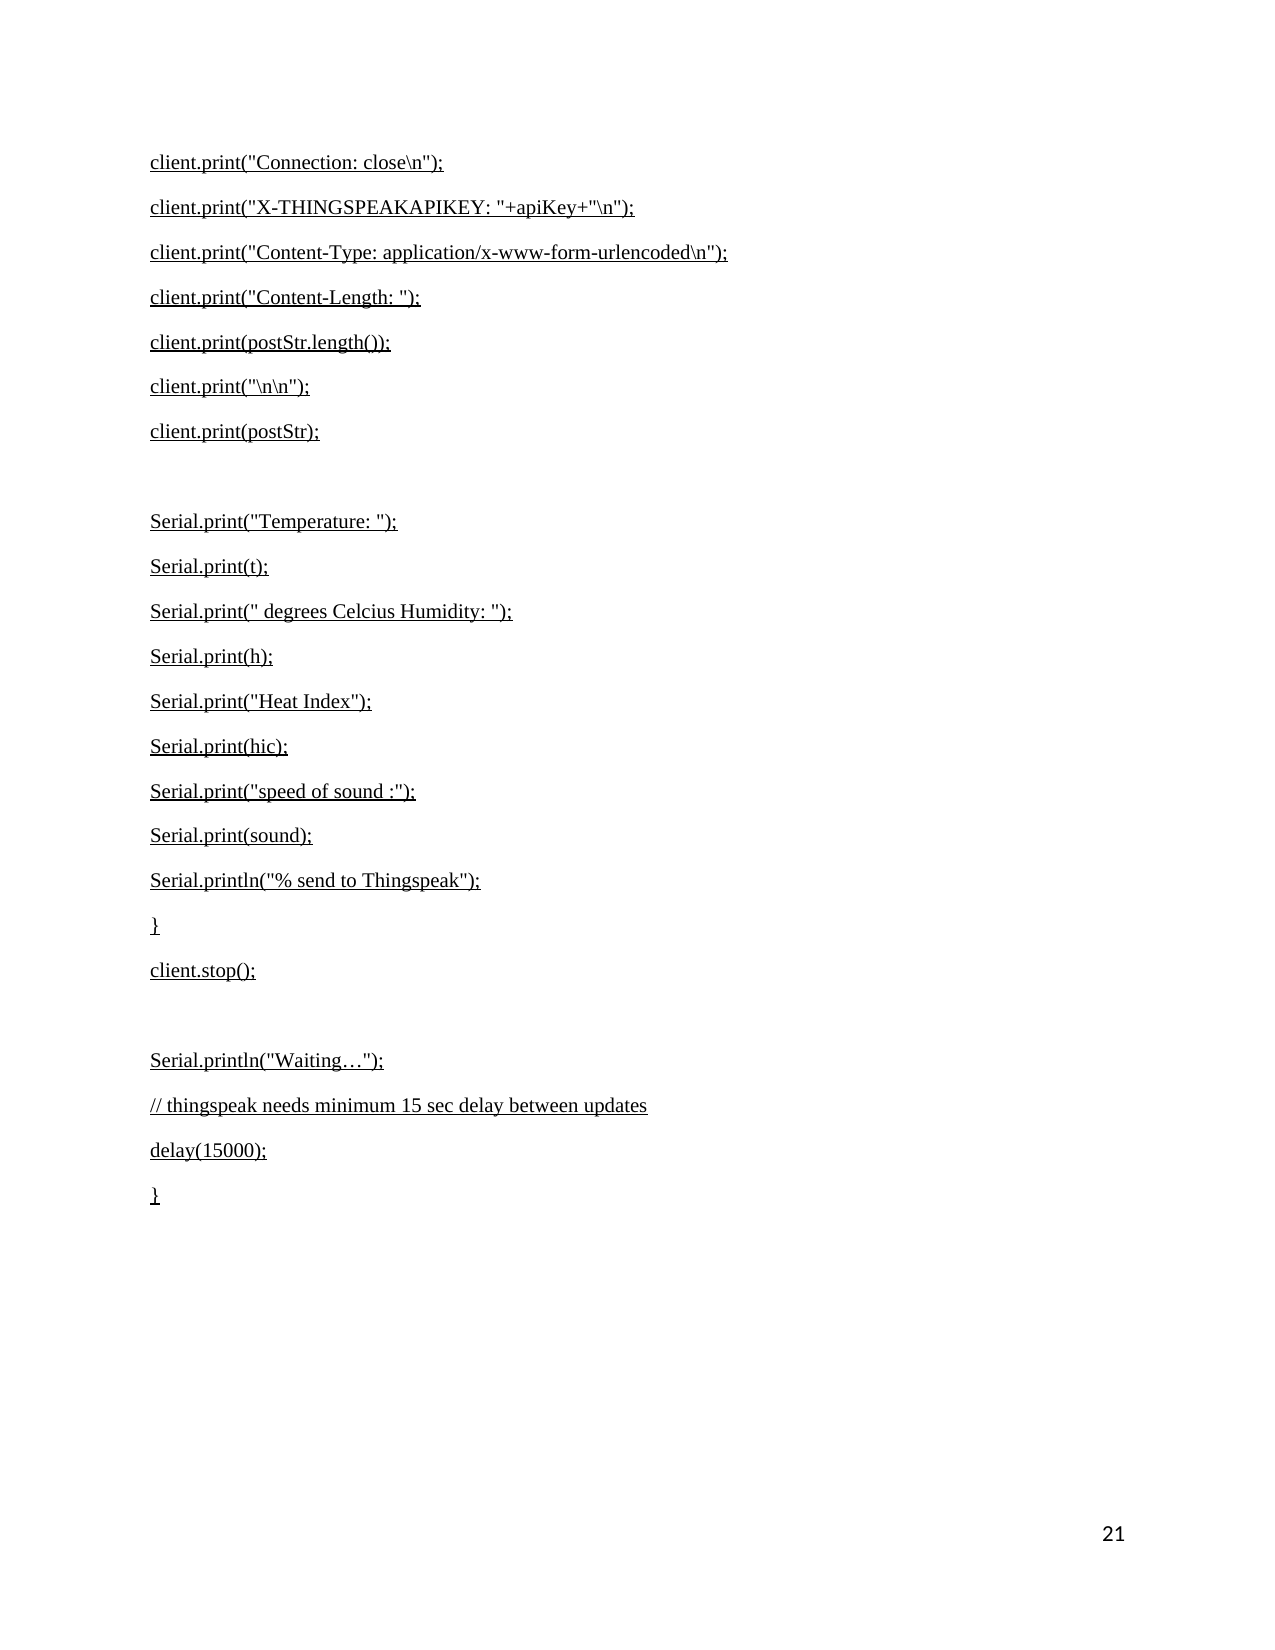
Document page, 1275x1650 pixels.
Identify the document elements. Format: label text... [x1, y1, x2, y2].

text Serial.print(" degrees Celcius Humidity: "); [150, 599, 1125, 623]
text client.print("\n\n"); [150, 374, 1125, 398]
text delay(15000); [150, 1138, 1125, 1162]
text } [150, 913, 1125, 937]
text client.print("Content-Type: application/x-www-form-urlencoded\n"); [150, 240, 1125, 264]
text Serial.print("Heat Index"); [150, 689, 1125, 713]
text client.print("Connection: close\n"); [150, 150, 1125, 174]
text Serial.print(t); [150, 554, 1125, 578]
text Serial.println("Waiting…"); [150, 1048, 1125, 1072]
text } [150, 1183, 1125, 1207]
text client.print("X-THINGSPEAKAPIKEY: "+apiKey+"\n"); [150, 195, 1125, 219]
text Serial.println("% send to Thingspeak"); [150, 868, 1125, 892]
text client.print(postStr.length()); [150, 329, 1125, 354]
text client.print("Content-Length: "); [150, 285, 1125, 309]
text Serial.print(hic); [150, 734, 1125, 758]
text client.stop(); [150, 958, 1125, 982]
text Serial.print("Temperature: "); [150, 509, 1125, 533]
text Serial.print(h); [150, 644, 1125, 668]
text Serial.print(sound); [150, 823, 1125, 847]
text client.print(postStr); [150, 419, 1125, 443]
text Serial.print("speed of sound :"); [150, 778, 1125, 803]
text // thingspeak needs minimum 15 sec delay between updates [150, 1093, 1125, 1117]
